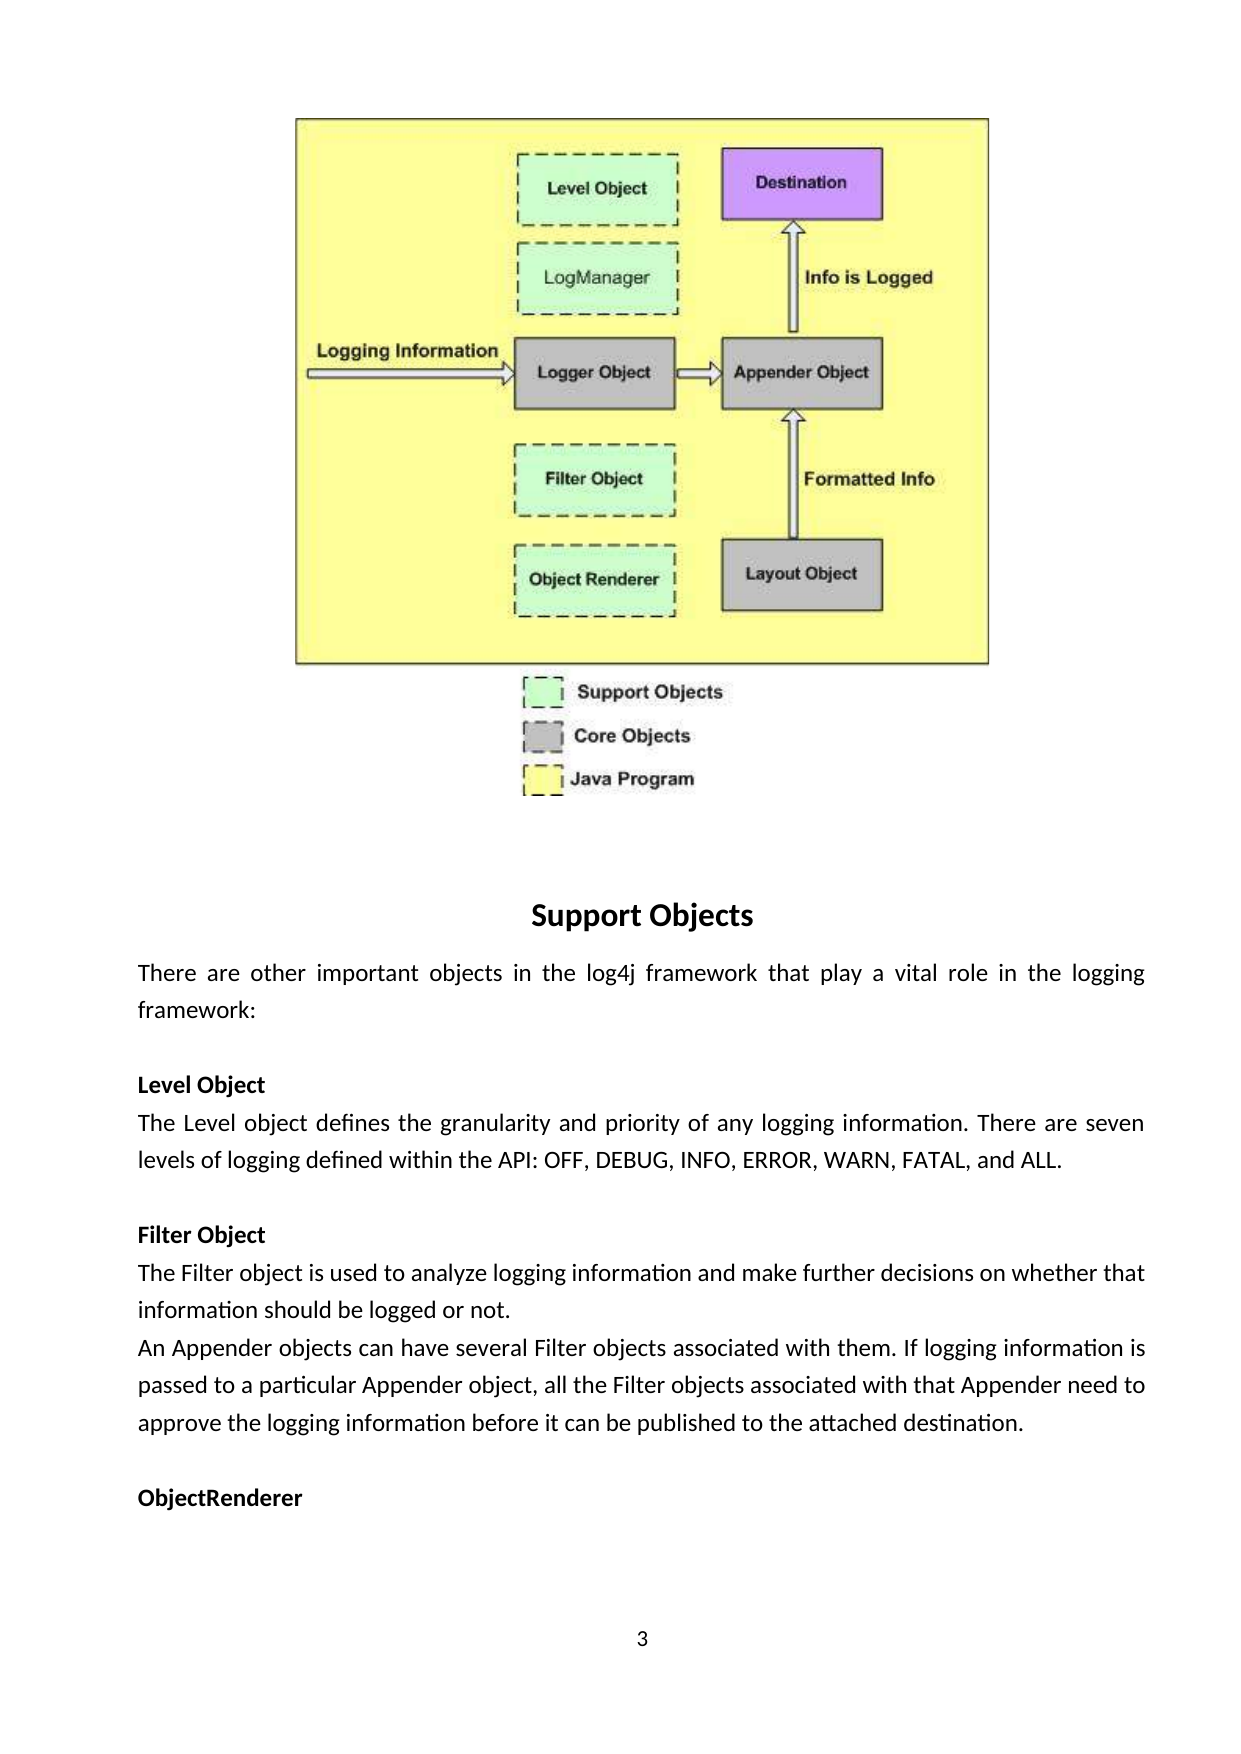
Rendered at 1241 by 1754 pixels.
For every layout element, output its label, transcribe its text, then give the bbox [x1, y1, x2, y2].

text The Level object defines the granularity and priority of any logging information. There are seven levels of logging defined within the API: OFF, DEBUG, INFO, ERROR, WARN, FATAL, and ALL. [138, 1100, 1147, 1175]
picture [295, 118, 990, 796]
text There are other important objects in the log4j framework that play a vital role in the logging framework: [138, 950, 1147, 1025]
text Filter Object [138, 1212, 1147, 1250]
text An Appender objects can have several Filter objects associated with them. If logging information is passed to a particular Appender object, all the Filter objects associated with that Appender need to approve the logging information before it can be published to the attached destination. [138, 1325, 1147, 1437]
text Support Objects [138, 894, 1147, 935]
text The Filter object is used to analyze logging information and make further decisions on whether that information should be logged or not. [138, 1250, 1147, 1325]
text Level Object [138, 1062, 1147, 1100]
text ObjectRenderer [138, 1475, 1147, 1512]
